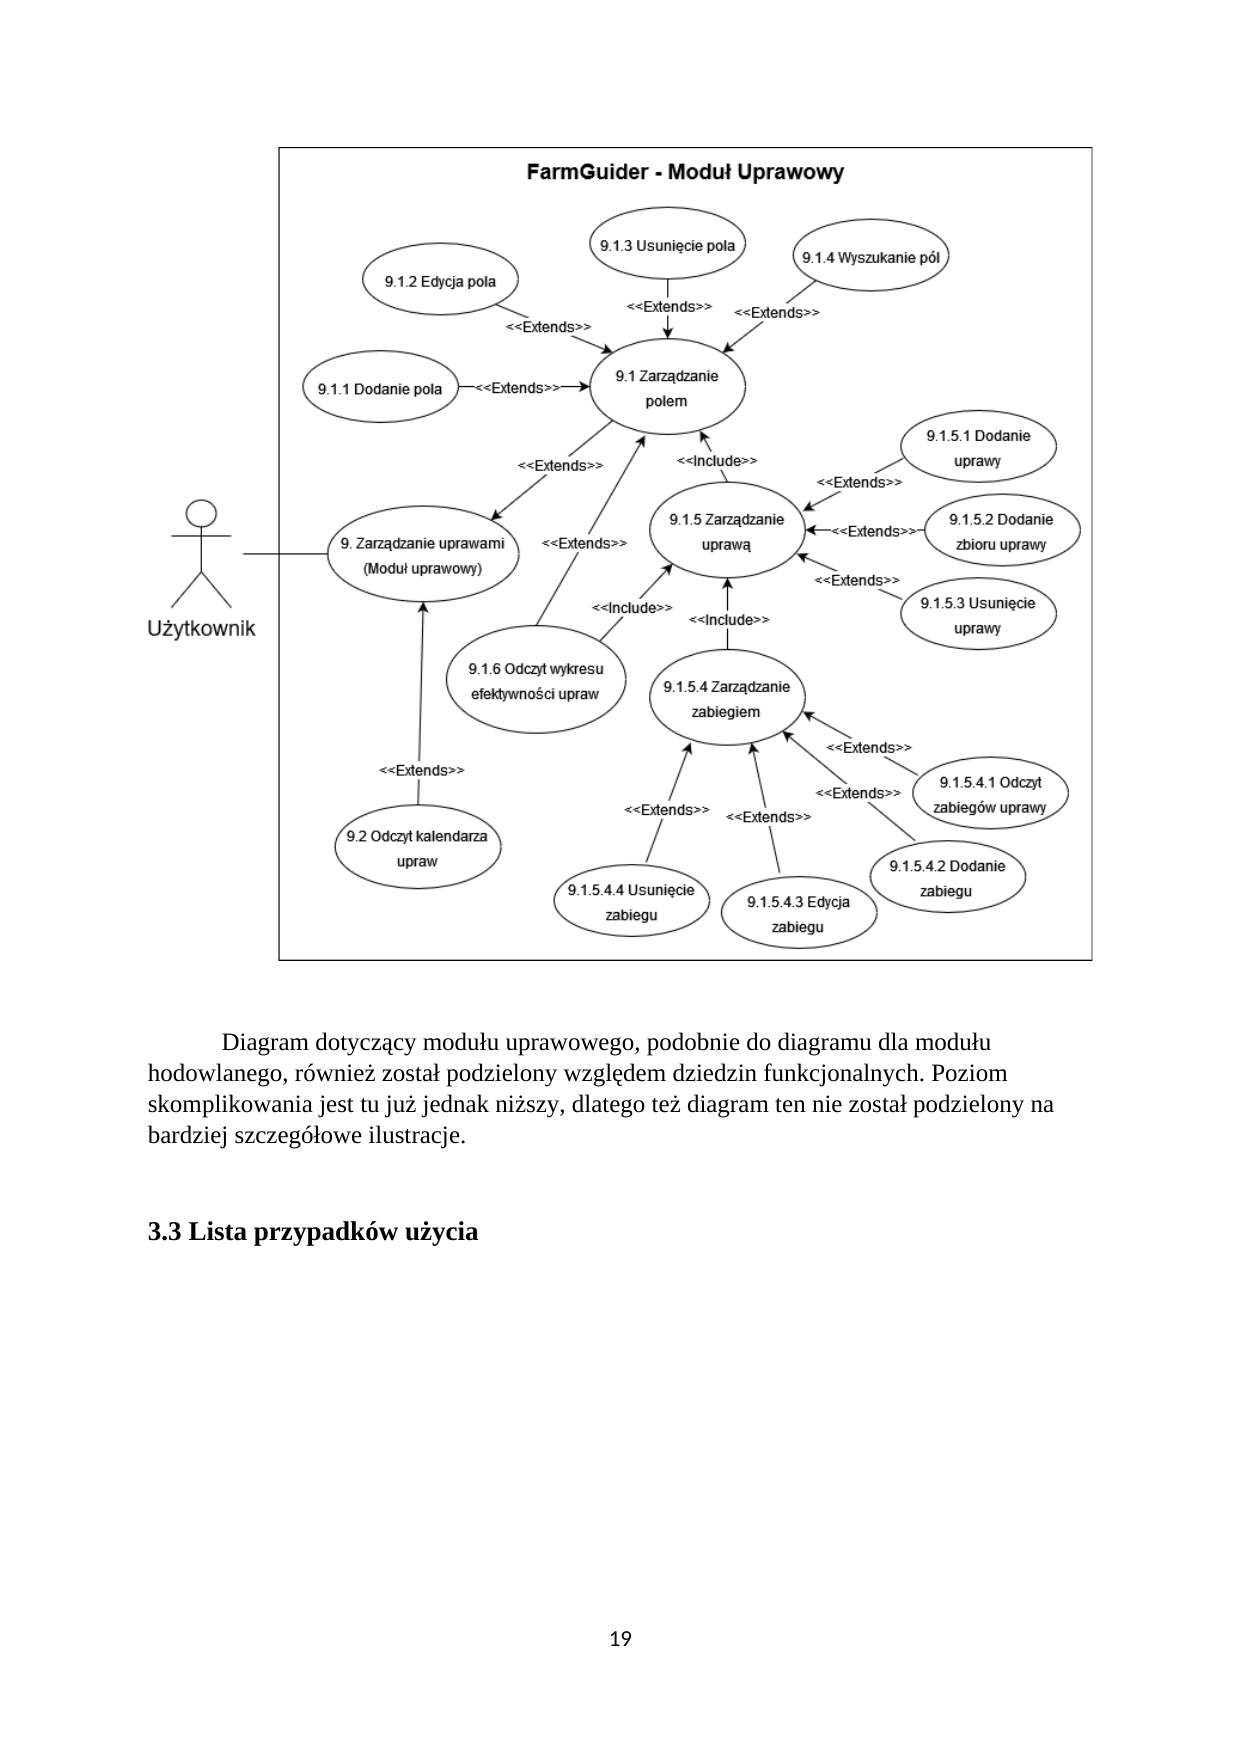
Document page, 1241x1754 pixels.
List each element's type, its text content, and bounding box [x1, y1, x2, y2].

text Diagram dotyczący modułu uprawowego, podobnie do diagramu dla modułu hodowlanego, również został podzielony względem dziedzin funkcjonalnych. Poziom skomplikowania jest tu już jednak niższy, dlatego też diagram ten nie został podzielony na bardziej szczegółowe ilustracje. [148, 1027, 1093, 1149]
subtitle 3.3 Lista przypadków użycia [148, 1215, 1093, 1246]
picture [147, 147, 1093, 961]
